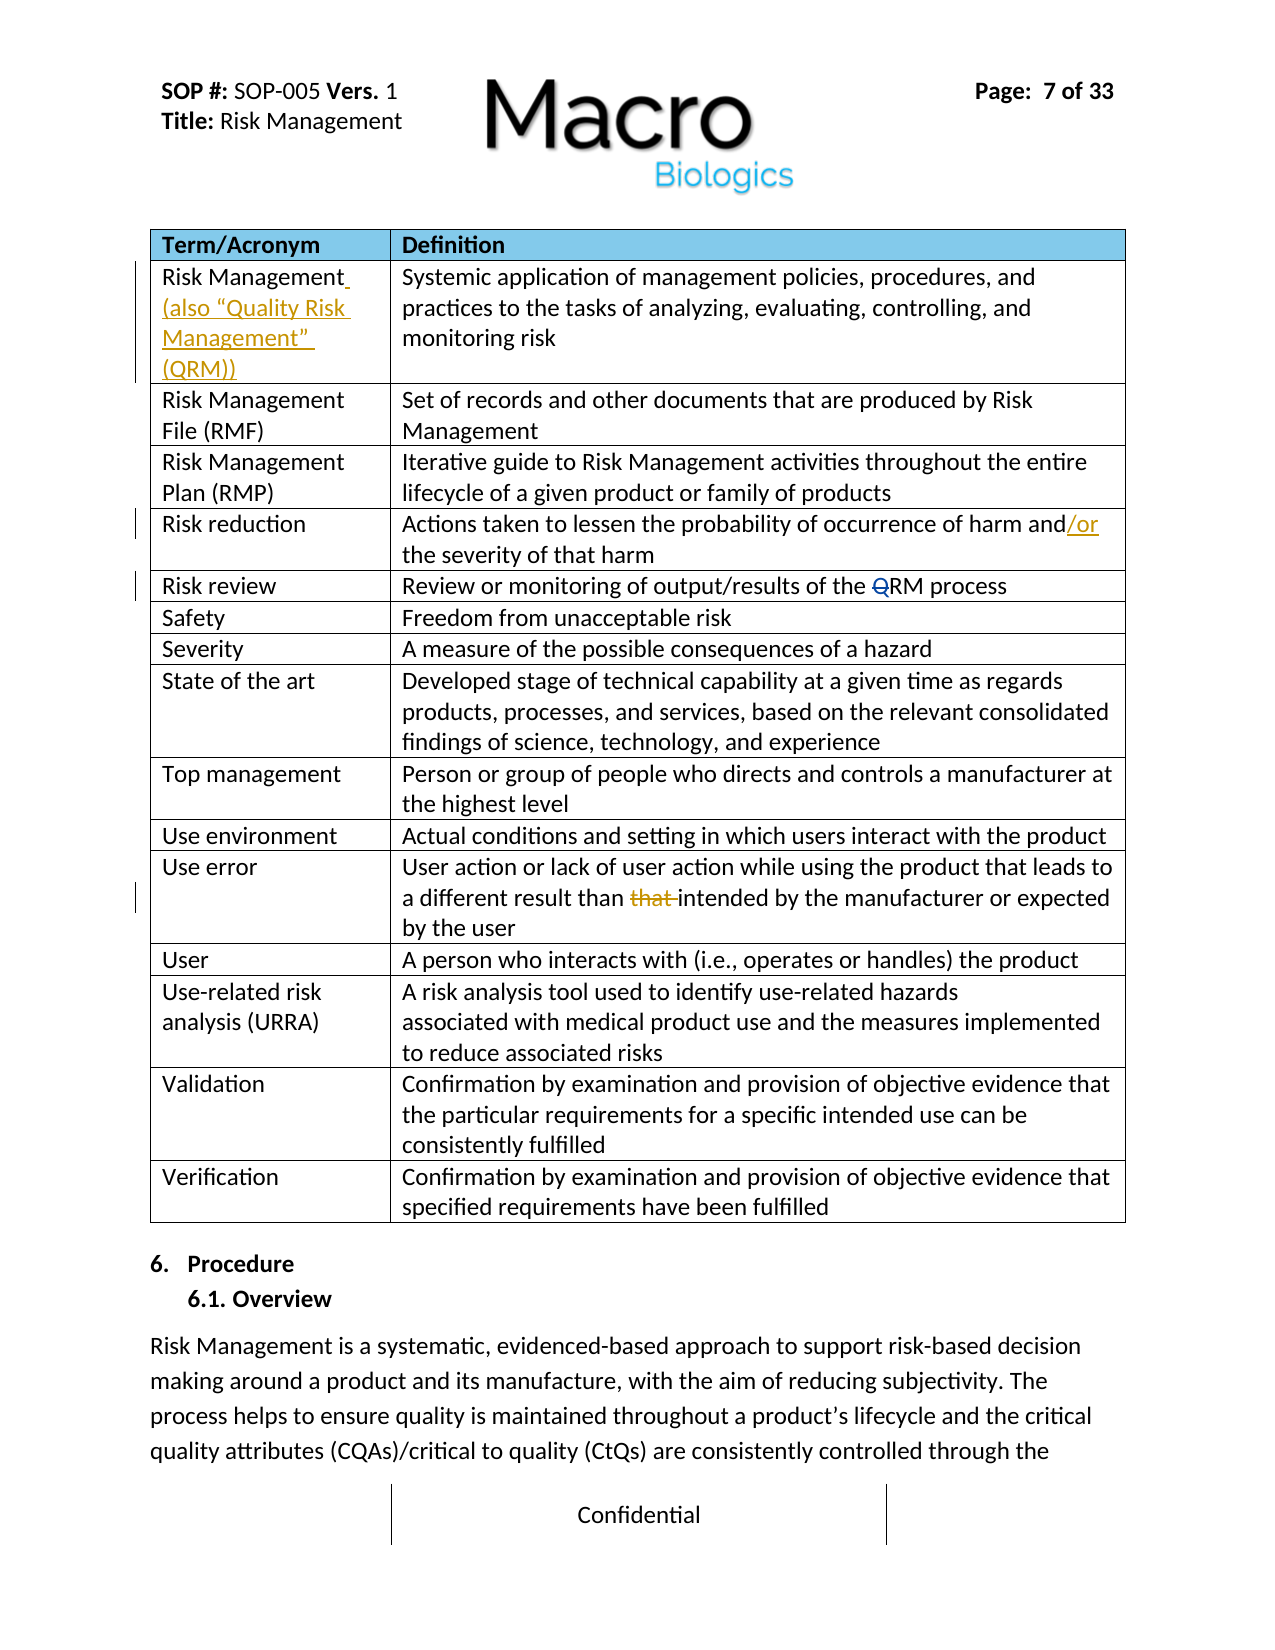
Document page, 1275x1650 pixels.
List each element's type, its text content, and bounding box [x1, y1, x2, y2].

table_cell Set of records and other documents that are produced by Risk Management [391, 384, 1125, 445]
table_cell Developed stage of technical capability at a given time as regards products, processes, and services, based on the relevant consolidated findings of science, technology, and experience [391, 665, 1125, 757]
table_cell Risk reduction [151, 509, 390, 569]
table_cell Risk Management Plan (RMP) [151, 446, 390, 507]
table_cell State of the art [151, 665, 390, 757]
table_cell Actual conditions and setting in which users interact with the product [391, 820, 1125, 850]
table_cell Top management [151, 758, 390, 819]
table_cell Review or monitoring of output/results of the RM process [391, 571, 1125, 601]
table_cell Actions taken to lessen the probability of occurrence of harm and the severity of that harm [391, 509, 1125, 569]
table_cell Severity [151, 634, 390, 664]
table_header Term/Acronym [151, 230, 390, 260]
table_cell Safety [151, 602, 390, 633]
table_cell A measure of the possible consequences of a hazard [391, 634, 1125, 664]
text Procedure [150, 1248, 1125, 1278]
table_cell User action or lack of user action while using the product that leads to a different result than intended by the manufacturer or expected by the user [391, 851, 1125, 943]
table_cell A risk analysis tool used to identify use-related hazards associated with medical product use and the measures implemented to reduce associated risks [391, 976, 1125, 1067]
table_cell Validation [151, 1068, 390, 1160]
table_cell Use-related risk analysis (URRA) [151, 976, 390, 1067]
table_cell Risk Management [151, 261, 390, 383]
table_cell Confirmation by examination and provision of objective evidence that specified requirements have been fulfilled [391, 1161, 1125, 1222]
table_cell Freedom from unacceptable risk [391, 602, 1125, 633]
table_header Definition [391, 230, 1125, 260]
table_cell Systemic application of management policies, procedures, and practices to the tasks of analyzing, evaluating, controlling, and monitoring risk [391, 261, 1125, 383]
table_cell Confirmation by examination and provision of objective evidence that the particular requirements for a specific intended use can be consistently fulfilled [391, 1068, 1125, 1160]
table_cell Risk review [151, 571, 390, 601]
table_cell User [151, 944, 390, 974]
table_cell Iterative guide to Risk Management activities throughout the entire lifecycle of a given product or family of products [391, 446, 1125, 507]
picture [480, 75, 797, 198]
table_cell A person who interacts with (i.e., operates or handles) the product [391, 944, 1125, 974]
list Overview [187, 1283, 1125, 1313]
table_cell Use error [151, 851, 390, 943]
table_cell Use environment [151, 820, 390, 850]
table_cell Risk Management File (RMF) [151, 384, 390, 445]
table_cell Verification [151, 1161, 390, 1222]
table_cell Person or group of people who directs and controls a manufacturer at the highest level [391, 758, 1125, 819]
